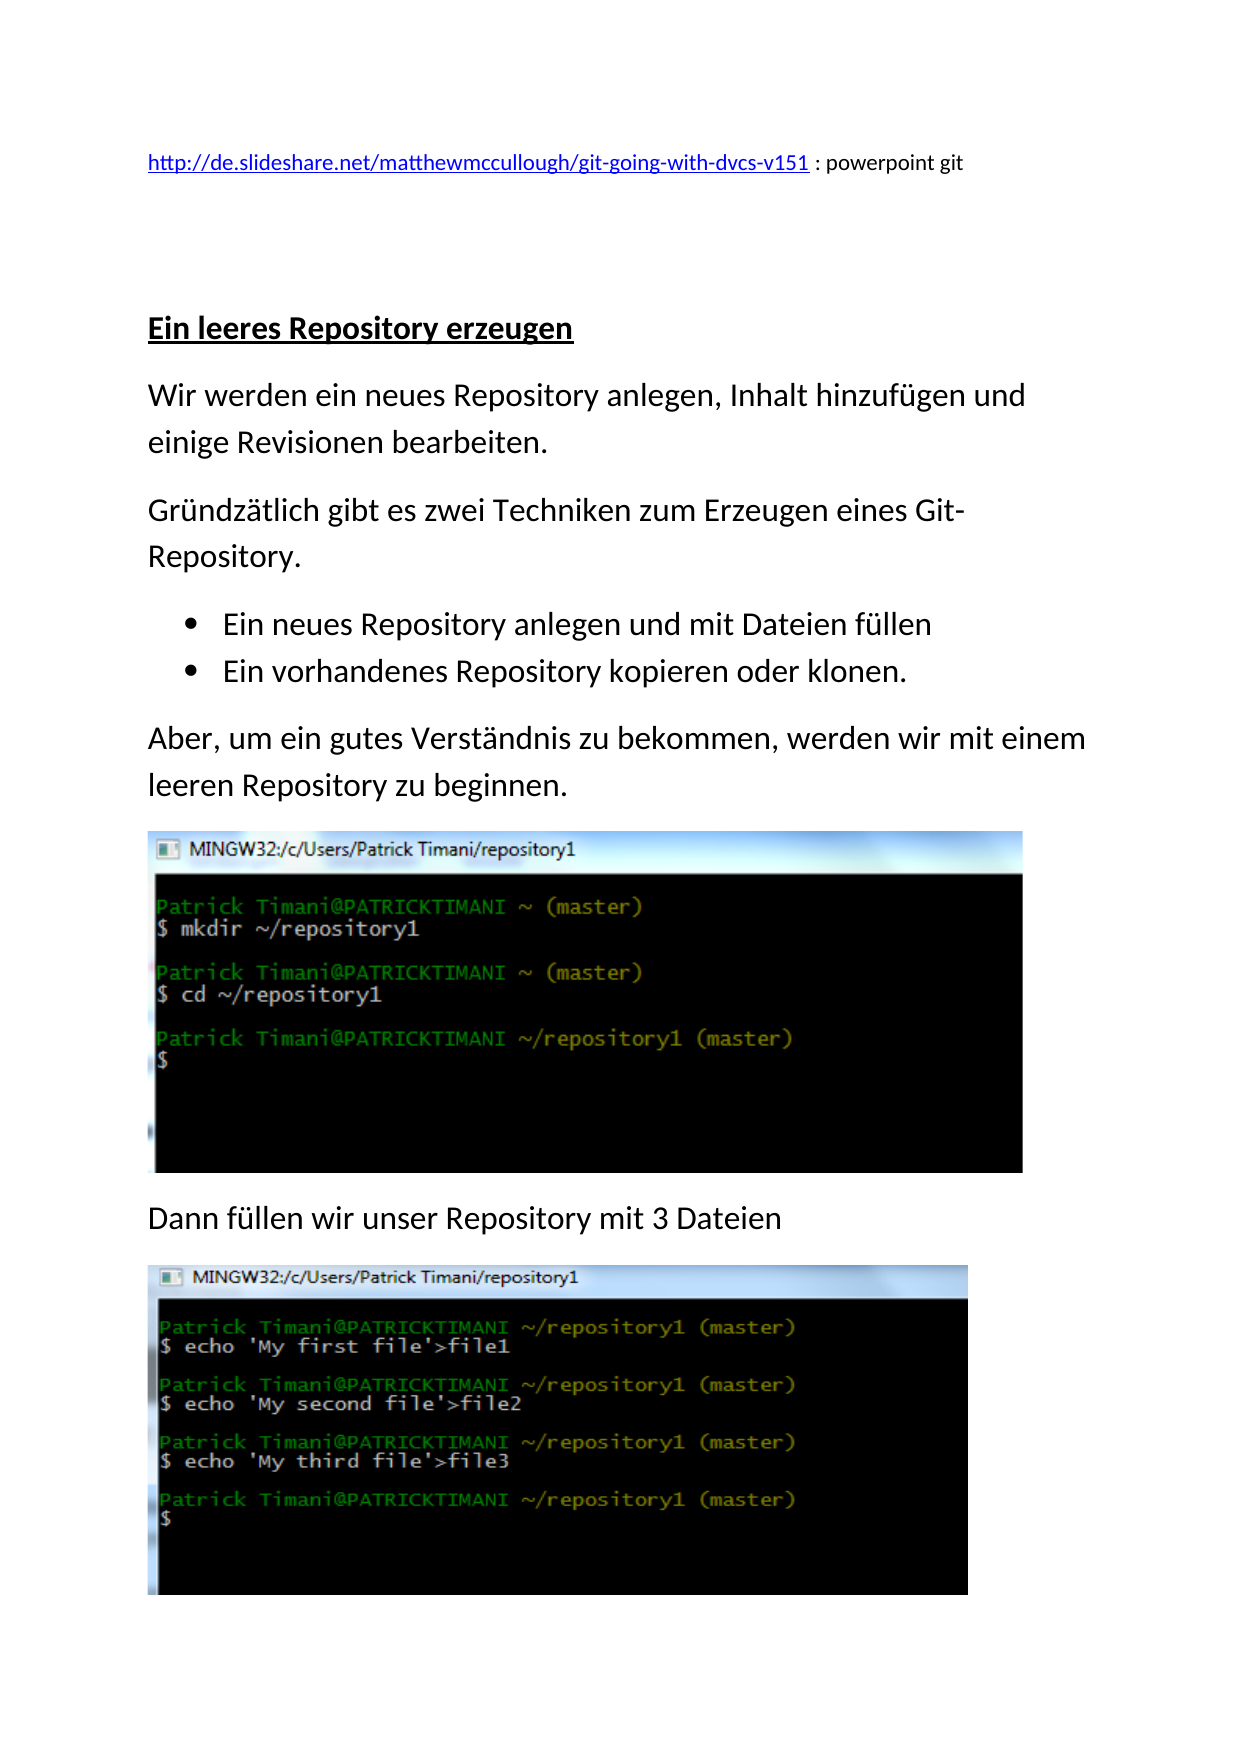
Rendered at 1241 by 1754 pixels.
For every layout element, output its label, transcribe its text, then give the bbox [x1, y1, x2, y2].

text Ein leeres Repository erzeugen [148, 307, 1093, 347]
text http://de.slideshare.net/matthewmccullough/git-going-with-dvcs-v151 : powerpoint git [148, 148, 1093, 176]
text Gründzätlich gibt es zwei Techniken zum Erzeugen eines Git-Repository. [148, 489, 1093, 576]
list Ein neues Repository anlegen und mit Dateien füllen [185, 603, 1093, 644]
text Dann füllen wir unser Repository mit 3 Dateien [148, 1197, 1093, 1238]
list Ein vorhandenes Repository kopieren oder klonen. [185, 650, 1093, 691]
text Aber, um ein gutes Verständnis zu bekommen, werden wir mit einem leeren Repository zu beginnen. [148, 717, 1093, 805]
text Wir werden ein neues Repository anlegen, Inhalt hinzufügen und einige Revisionen bearbeiten. [148, 374, 1093, 462]
picture [147, 831, 1023, 1173]
picture [147, 1265, 968, 1595]
